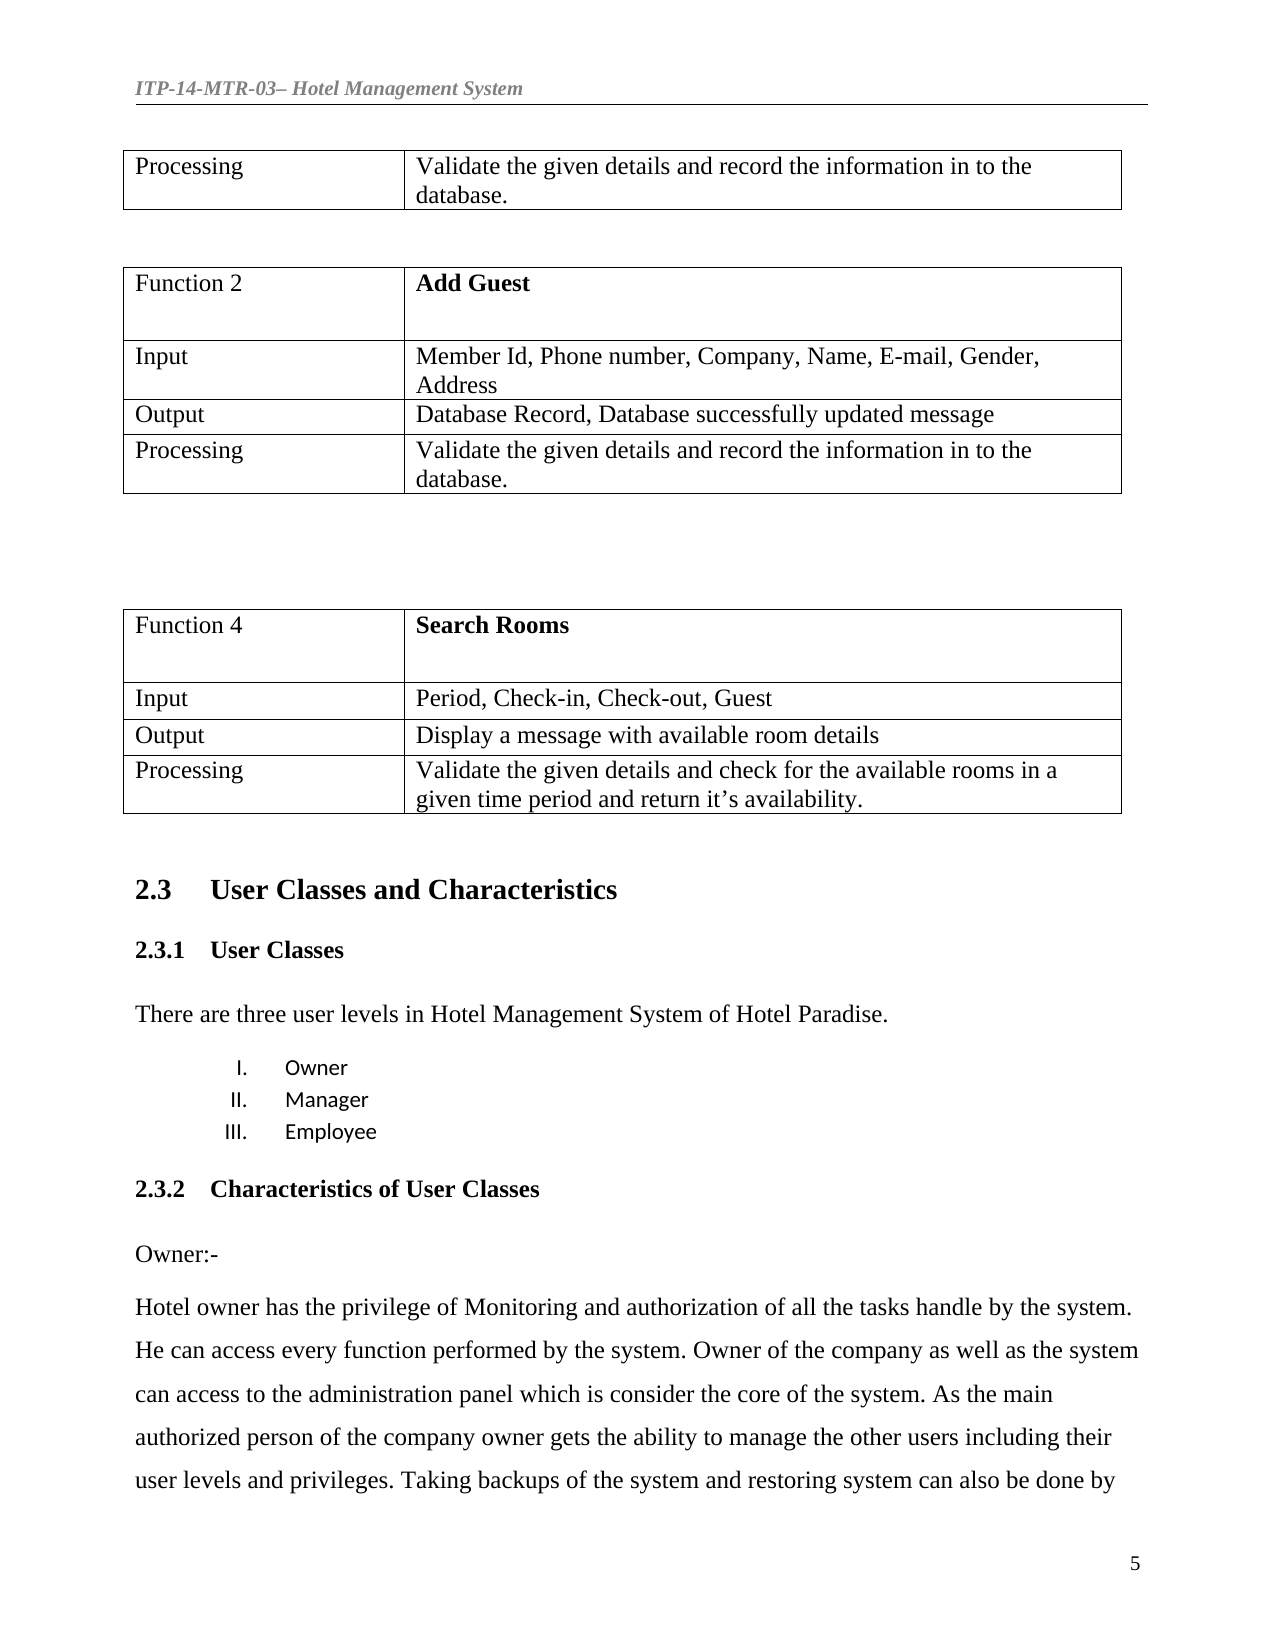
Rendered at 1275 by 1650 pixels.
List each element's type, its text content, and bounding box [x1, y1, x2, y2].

table_header Add Guest [405, 268, 1121, 340]
table_cell Processing [124, 151, 404, 208]
table_cell Validate the given details and check for the available rooms in a given time period and return it’s availability. [405, 756, 1121, 813]
list Owner [247, 1053, 1140, 1081]
table_cell Input [124, 341, 404, 398]
list Employee [247, 1117, 1140, 1145]
table_cell Processing [124, 435, 404, 493]
table_header Search Rooms [405, 610, 1121, 682]
table_cell Display a message with available room details [405, 720, 1121, 754]
table_cell Period, Check-in, Check-out, Guest [405, 683, 1121, 719]
subtitle Characteristics of User Classes [135, 1174, 1140, 1203]
subtitle User Classes [135, 935, 1140, 963]
table_cell Validate the given details and record the information in to the database. [405, 151, 1121, 208]
subtitle User Classes and Characteristics [135, 872, 1140, 906]
table_cell Output [124, 400, 404, 434]
table_cell Output [124, 720, 404, 754]
text Owner:- [135, 1242, 1140, 1267]
table_cell Database Record, Database successfully updated message [405, 400, 1121, 434]
table_cell Processing [124, 756, 404, 813]
table_cell Member Id, Phone number, Company, Name, E-mail, Gender, Address [405, 341, 1121, 398]
text There are three user levels in Hotel Management System of Hotel Paradise. [135, 1003, 1140, 1028]
table_header Function 4 [124, 610, 404, 682]
table_header Function 2 [124, 268, 404, 340]
list Manager [247, 1085, 1140, 1113]
table_cell Validate the given details and record the information in to the database. [405, 435, 1121, 493]
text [135, 1292, 1140, 1494]
table_cell Input [124, 683, 404, 719]
